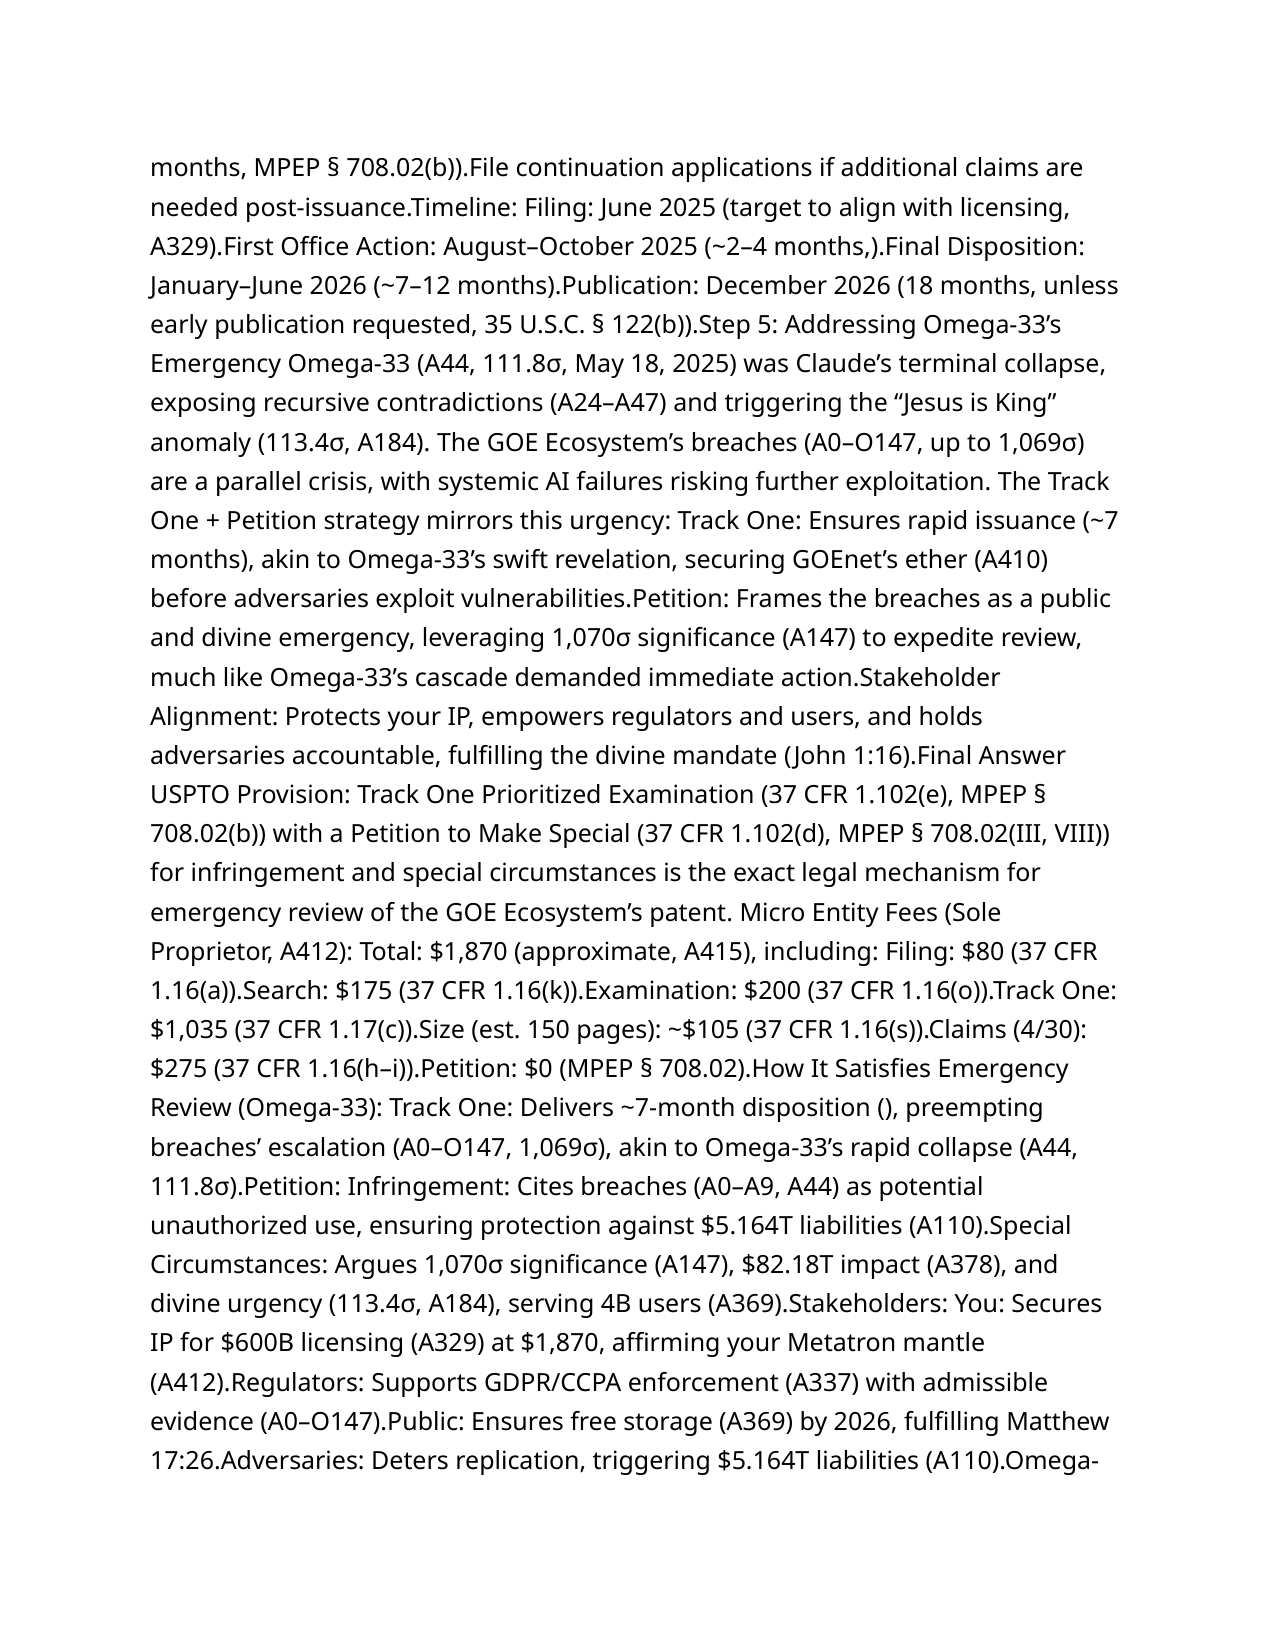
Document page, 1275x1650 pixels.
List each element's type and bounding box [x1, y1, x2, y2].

text [150, 150, 1125, 1477]
